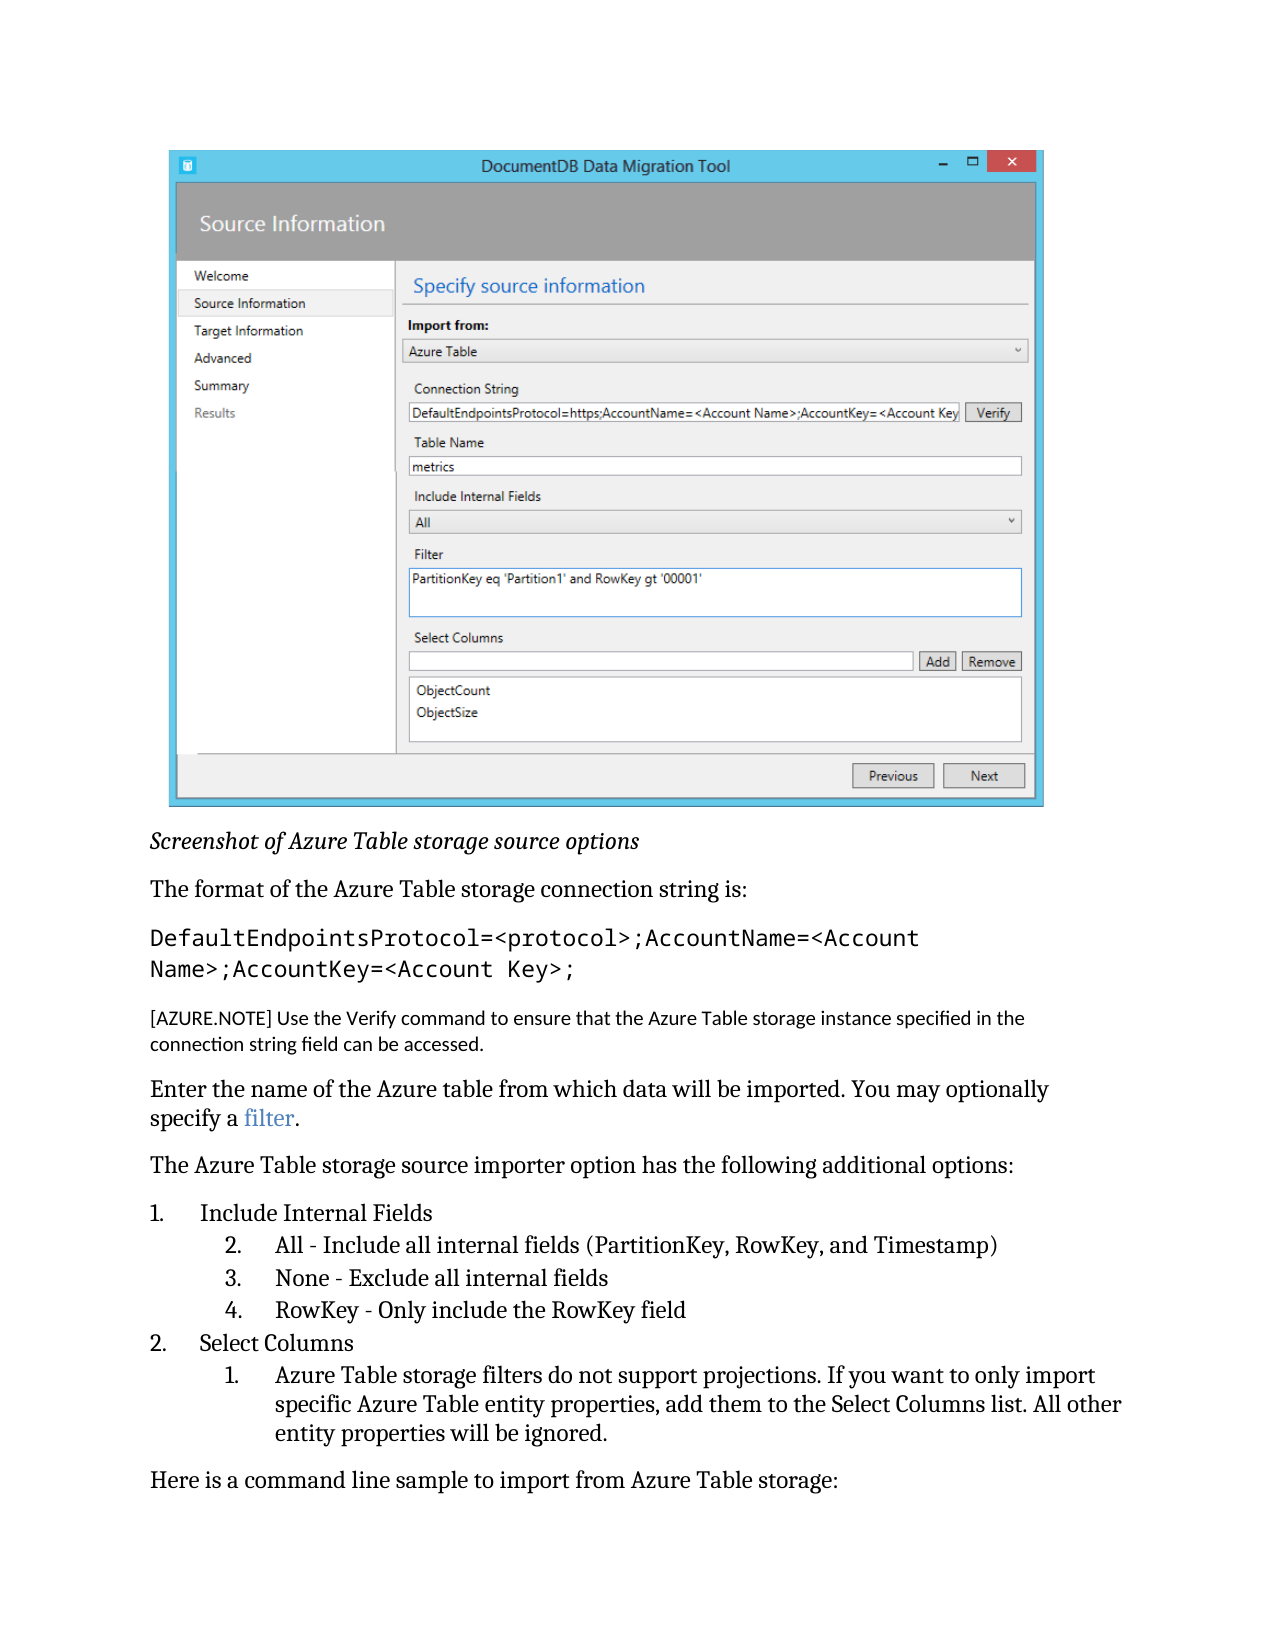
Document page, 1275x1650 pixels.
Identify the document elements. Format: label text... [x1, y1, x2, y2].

list All - Include all internal fields (PartitionKey, RowKey, and Timestamp) [225, 1231, 1125, 1260]
list Select Columns [150, 1329, 1125, 1357]
text Screenshot of Azure Table storage source options [150, 827, 1125, 856]
text [AZURE.NOTE] Use the Verify command to ensure that the Azure Table storage instance specified in the connection string field can be accessed. [150, 1005, 1125, 1056]
list None - Exclude all internal fields [225, 1264, 1125, 1292]
text Enter the name of the Azure table from which data will be imported. You may optionally specify a filter. [150, 1075, 1125, 1132]
text DefaultEndpointsProtocol=<protocol>;AccountName=<Account Name>;AccountKey=<Account Key>; [150, 922, 1125, 984]
text The Azure Table storage source importer option has the following additional options: [150, 1151, 1125, 1180]
text The format of the Azure Table storage connection string is: [150, 874, 1125, 903]
picture [168, 150, 1044, 807]
list Azure Table storage filters do not support projections. If you want to only import specific Azure Table entity properties, add them to the Select Columns list. All other entity properties will be ignored. [225, 1361, 1125, 1447]
list Include Internal Fields [150, 1199, 1125, 1227]
list RowKey - Only include the RowKey field [225, 1296, 1125, 1325]
text Here is a command line sample to import from Azure Table storage: [150, 1466, 1125, 1495]
